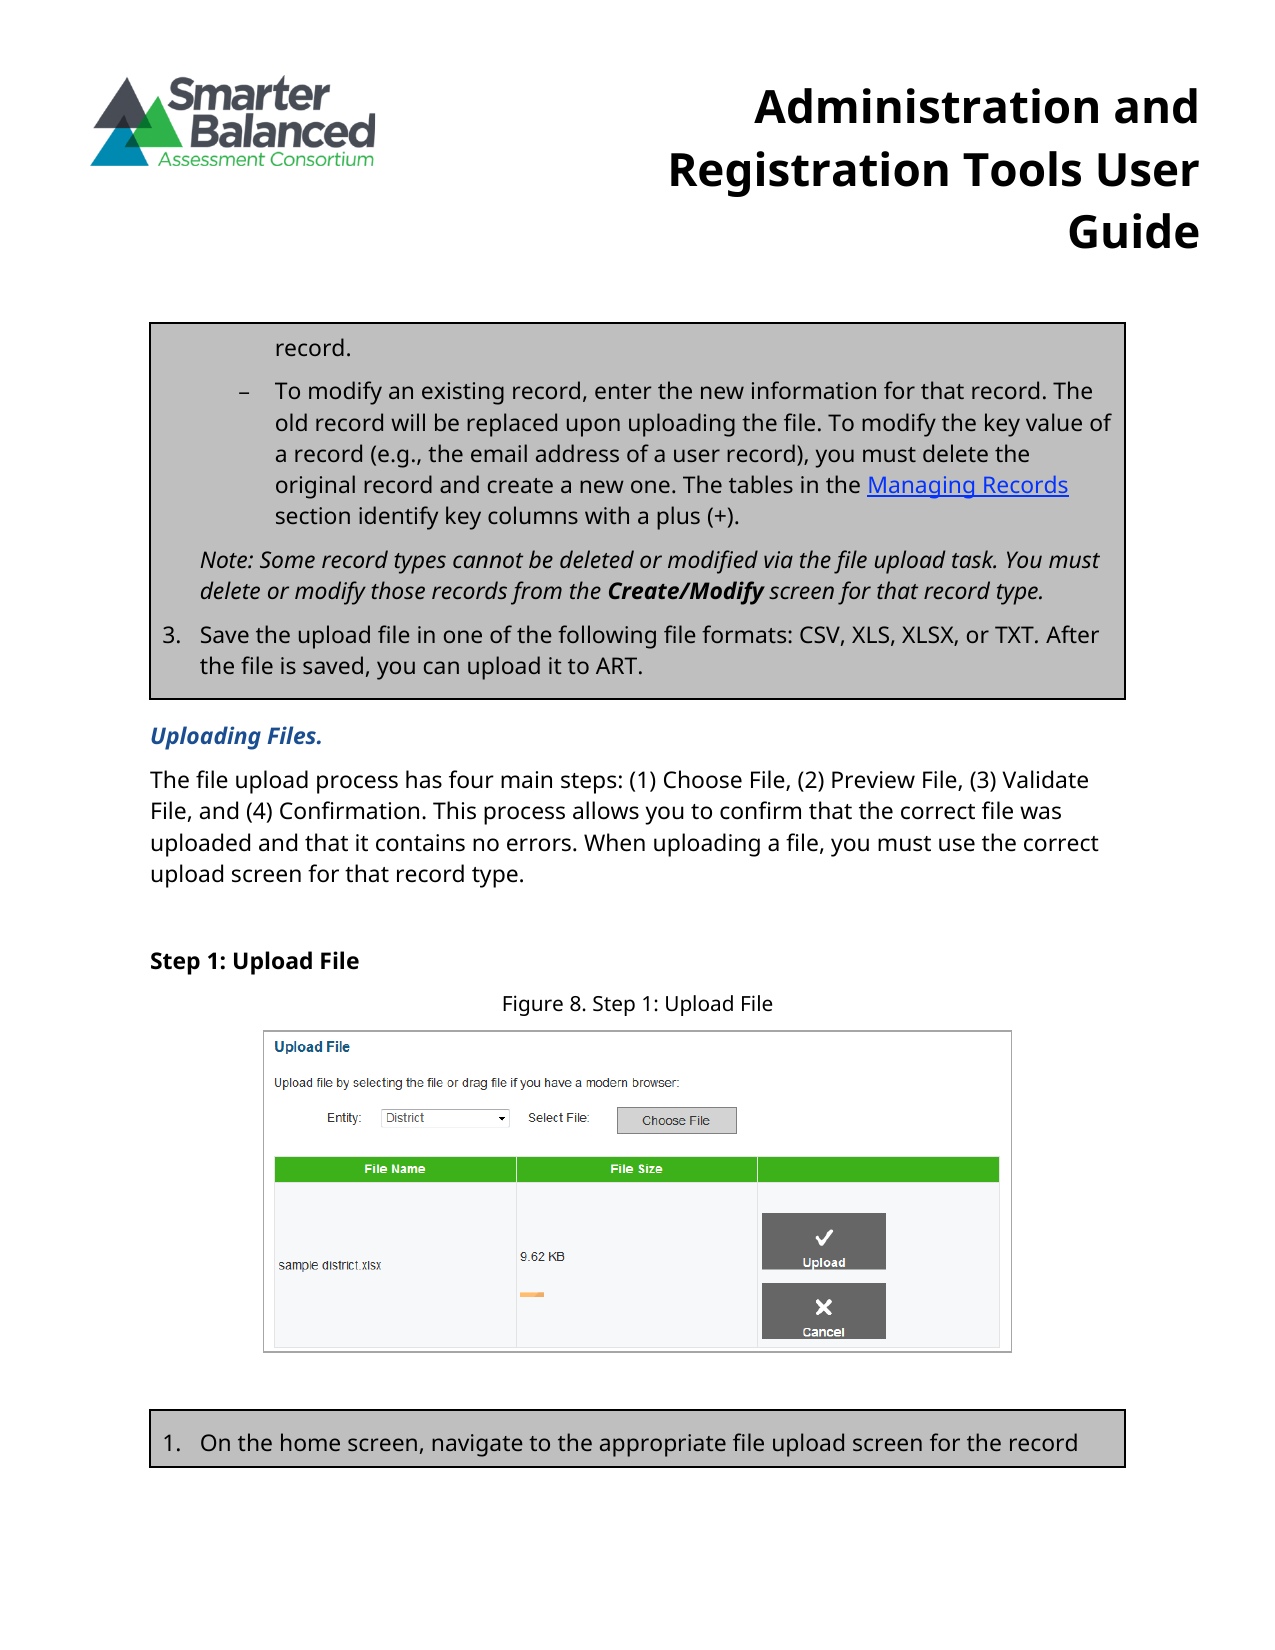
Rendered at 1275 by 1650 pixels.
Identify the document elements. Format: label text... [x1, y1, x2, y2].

picture [264, 1032, 1011, 1351]
picture [90, 75, 375, 166]
text The file upload process has four main steps: (1) Choose File, (2) Preview File, (3) Validate File, and (4) Confirmation. This process allows you to confirm that the correct file was uploaded and that it contains no errors. When uploading a file, you must use the correct upload screen for that record type. [150, 764, 1125, 889]
subtitle Step 1: Upload File [150, 945, 1125, 977]
text Figure 8. Step 1: Upload File [150, 989, 1125, 1017]
subtitle Uploading Files. [150, 720, 1125, 752]
